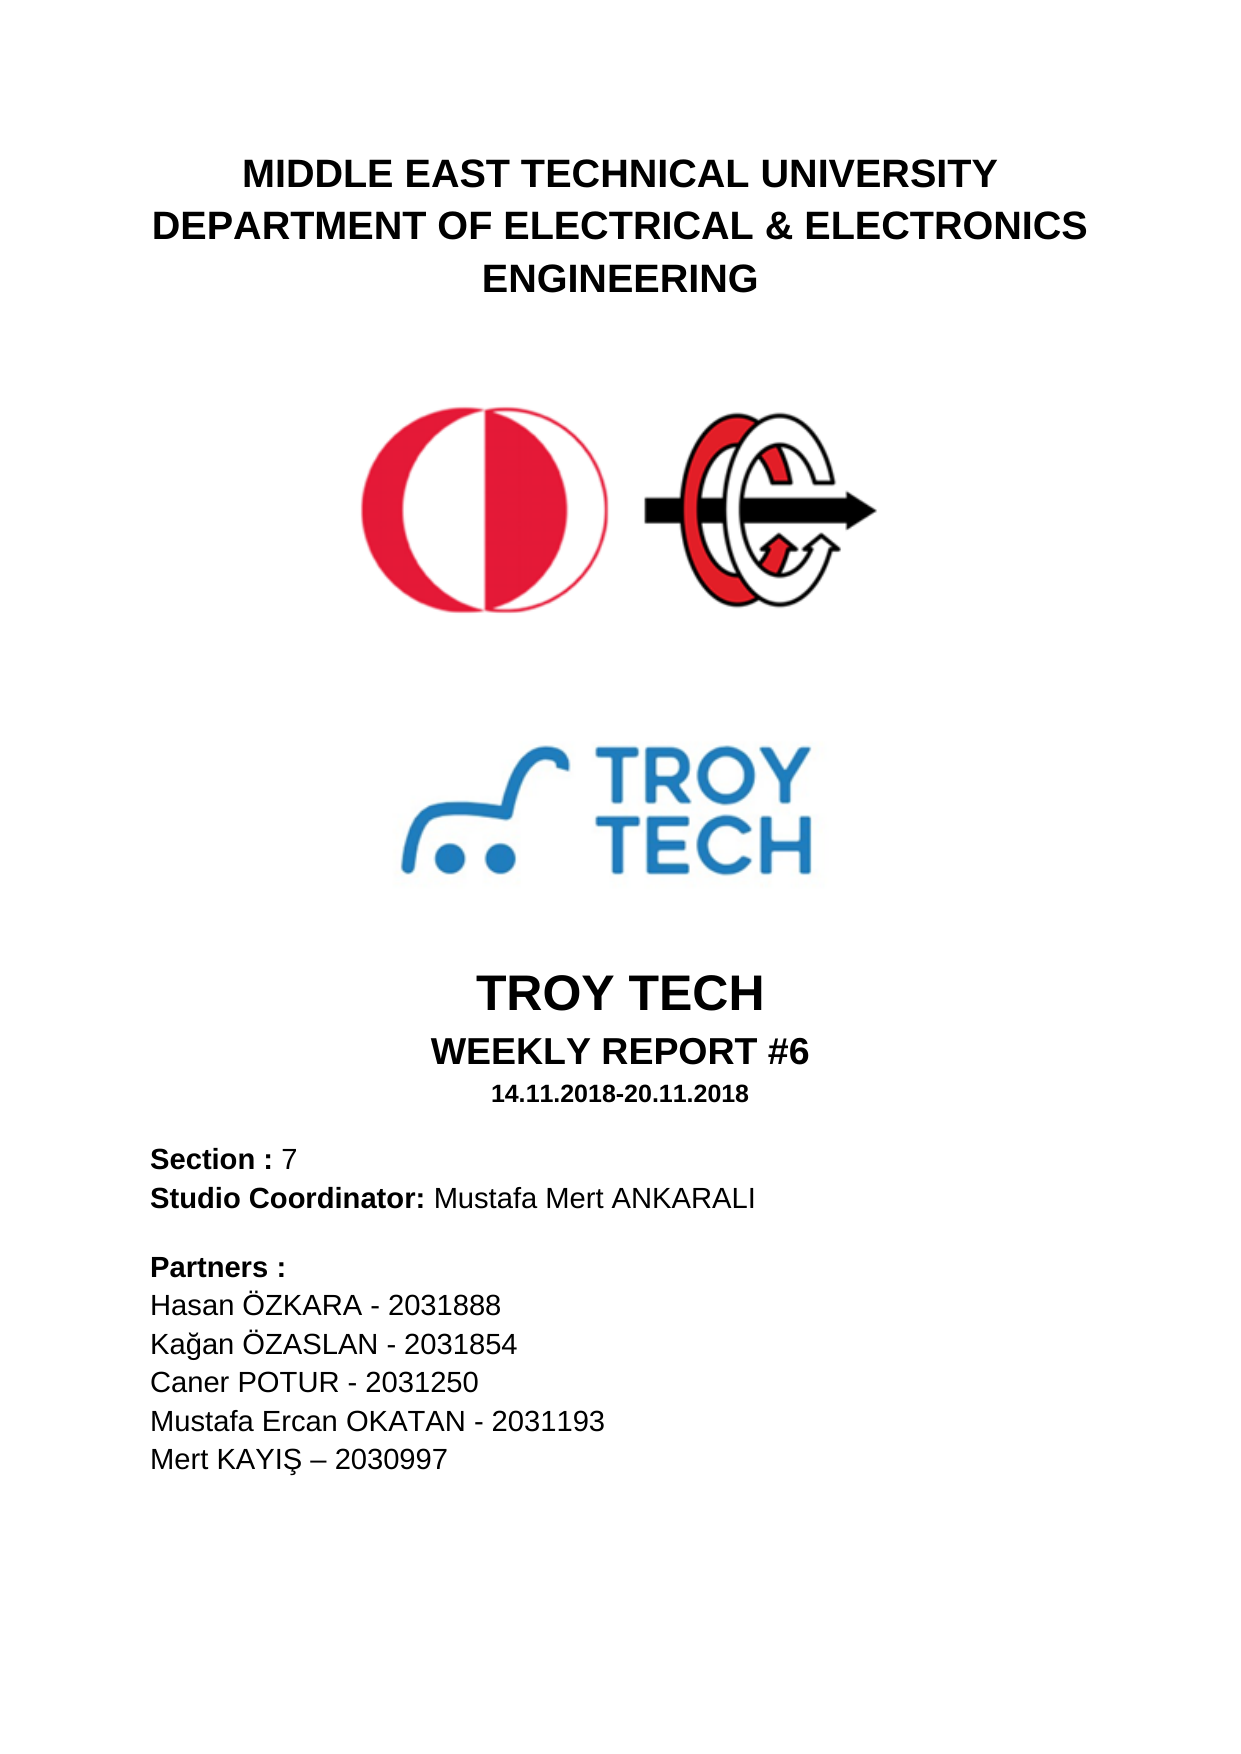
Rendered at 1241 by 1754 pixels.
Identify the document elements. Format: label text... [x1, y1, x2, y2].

text 14.11.2018-20.11.2018 [150, 1079, 1090, 1108]
text Mert KAYIŞ – 2030997 [150, 1442, 1090, 1476]
text Partners : [150, 1250, 1090, 1283]
text Studio Coordinator: Mustafa Mert ANKARALI [150, 1181, 1090, 1214]
text TROY TECH [150, 963, 1090, 1021]
text Mustafa Ercan OKATAN - 2031193 [150, 1404, 1090, 1437]
text Hasan ÖZKARA - 2031888 [150, 1288, 1090, 1322]
text WEEKLY REPORT #6 [150, 1029, 1090, 1073]
text Kağan ÖZASLAN - 2031854 [150, 1327, 1090, 1360]
text DEPARTMENT OF ELECTRICAL & ELECTRONICS ENGINEERING [150, 202, 1090, 300]
picture [342, 367, 899, 649]
text MIDDLE EAST TECHNICAL UNIVERSITY [150, 150, 1090, 196]
picture [340, 652, 900, 960]
text Caner POTUR - 2031250 [150, 1365, 1090, 1399]
text Section : 7 [150, 1142, 1090, 1176]
